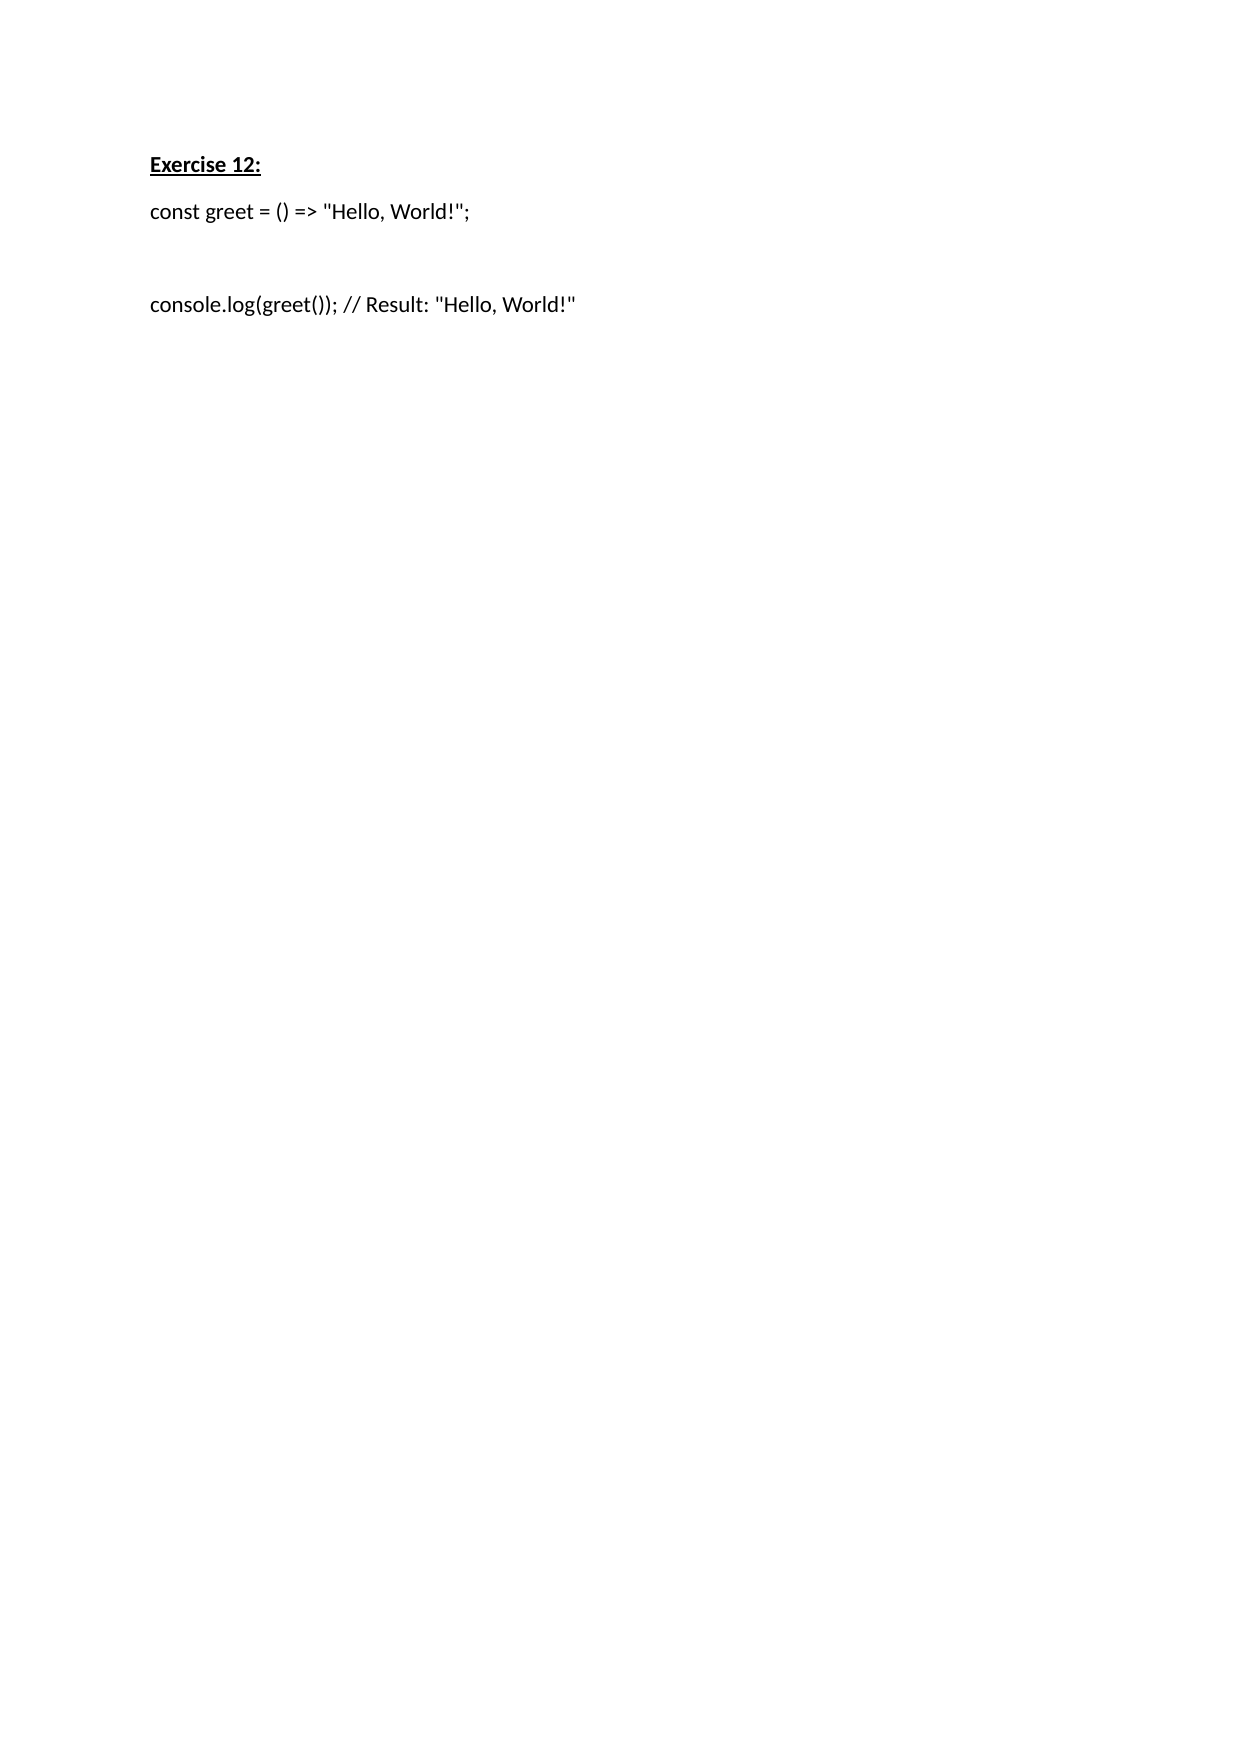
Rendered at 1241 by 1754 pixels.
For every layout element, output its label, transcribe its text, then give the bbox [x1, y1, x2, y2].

text Exercise 12: [150, 150, 1090, 178]
text const greet = () => "Hello, World!"; [150, 197, 1090, 225]
text console.log(greet()); // Result: "Hello, World!" [150, 291, 1090, 319]
